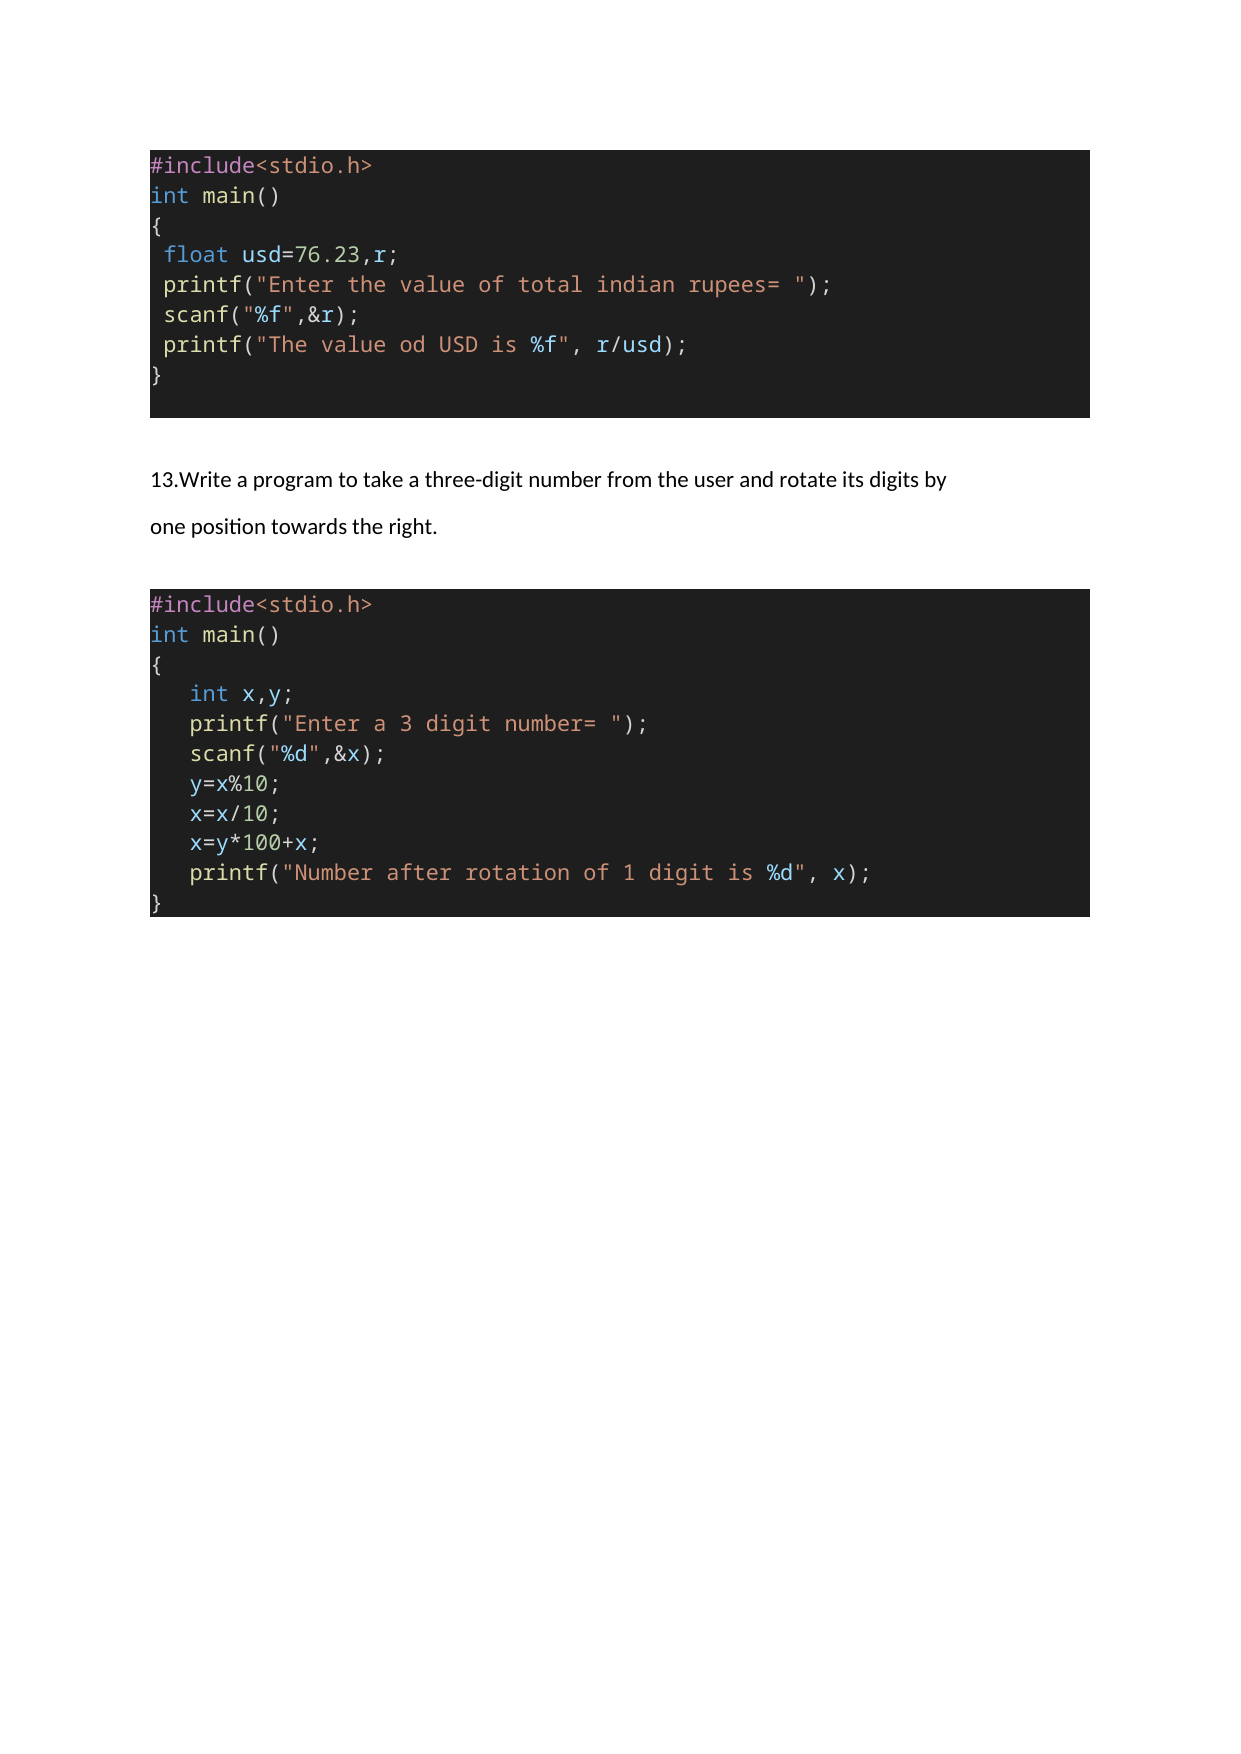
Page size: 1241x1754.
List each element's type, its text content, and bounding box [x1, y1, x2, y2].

text } [150, 887, 1090, 917]
text #include<stdio.h> [150, 589, 1090, 619]
text } [150, 358, 1090, 388]
text printf("Number after rotation of 1 digit is %d", x); [150, 857, 1090, 887]
text { [150, 648, 1090, 678]
text printf("The value od USD is %f", r/usd); [150, 329, 1090, 358]
text int main() [150, 619, 1090, 648]
text one position towards the right. [150, 512, 1090, 570]
text { [150, 209, 1090, 239]
text printf("Enter a 3 digit number= "); [150, 708, 1090, 738]
text scanf("%d",&x); [150, 738, 1090, 768]
text float usd=76.23,r; [150, 239, 1090, 269]
text int x,y; [150, 678, 1090, 708]
text y=x%10; [150, 768, 1090, 797]
text int main() [150, 180, 1090, 209]
text 13.Write a program to take a three-digit number from the user and rotate its digits by [150, 465, 1090, 493]
text x=x/10; [150, 797, 1090, 827]
text #include<stdio.h> [150, 150, 1090, 180]
text scanf("%f",&r); [150, 299, 1090, 329]
text x=y*100+x; [150, 827, 1090, 857]
text printf("Enter the value of total indian rupees= "); [150, 269, 1090, 299]
